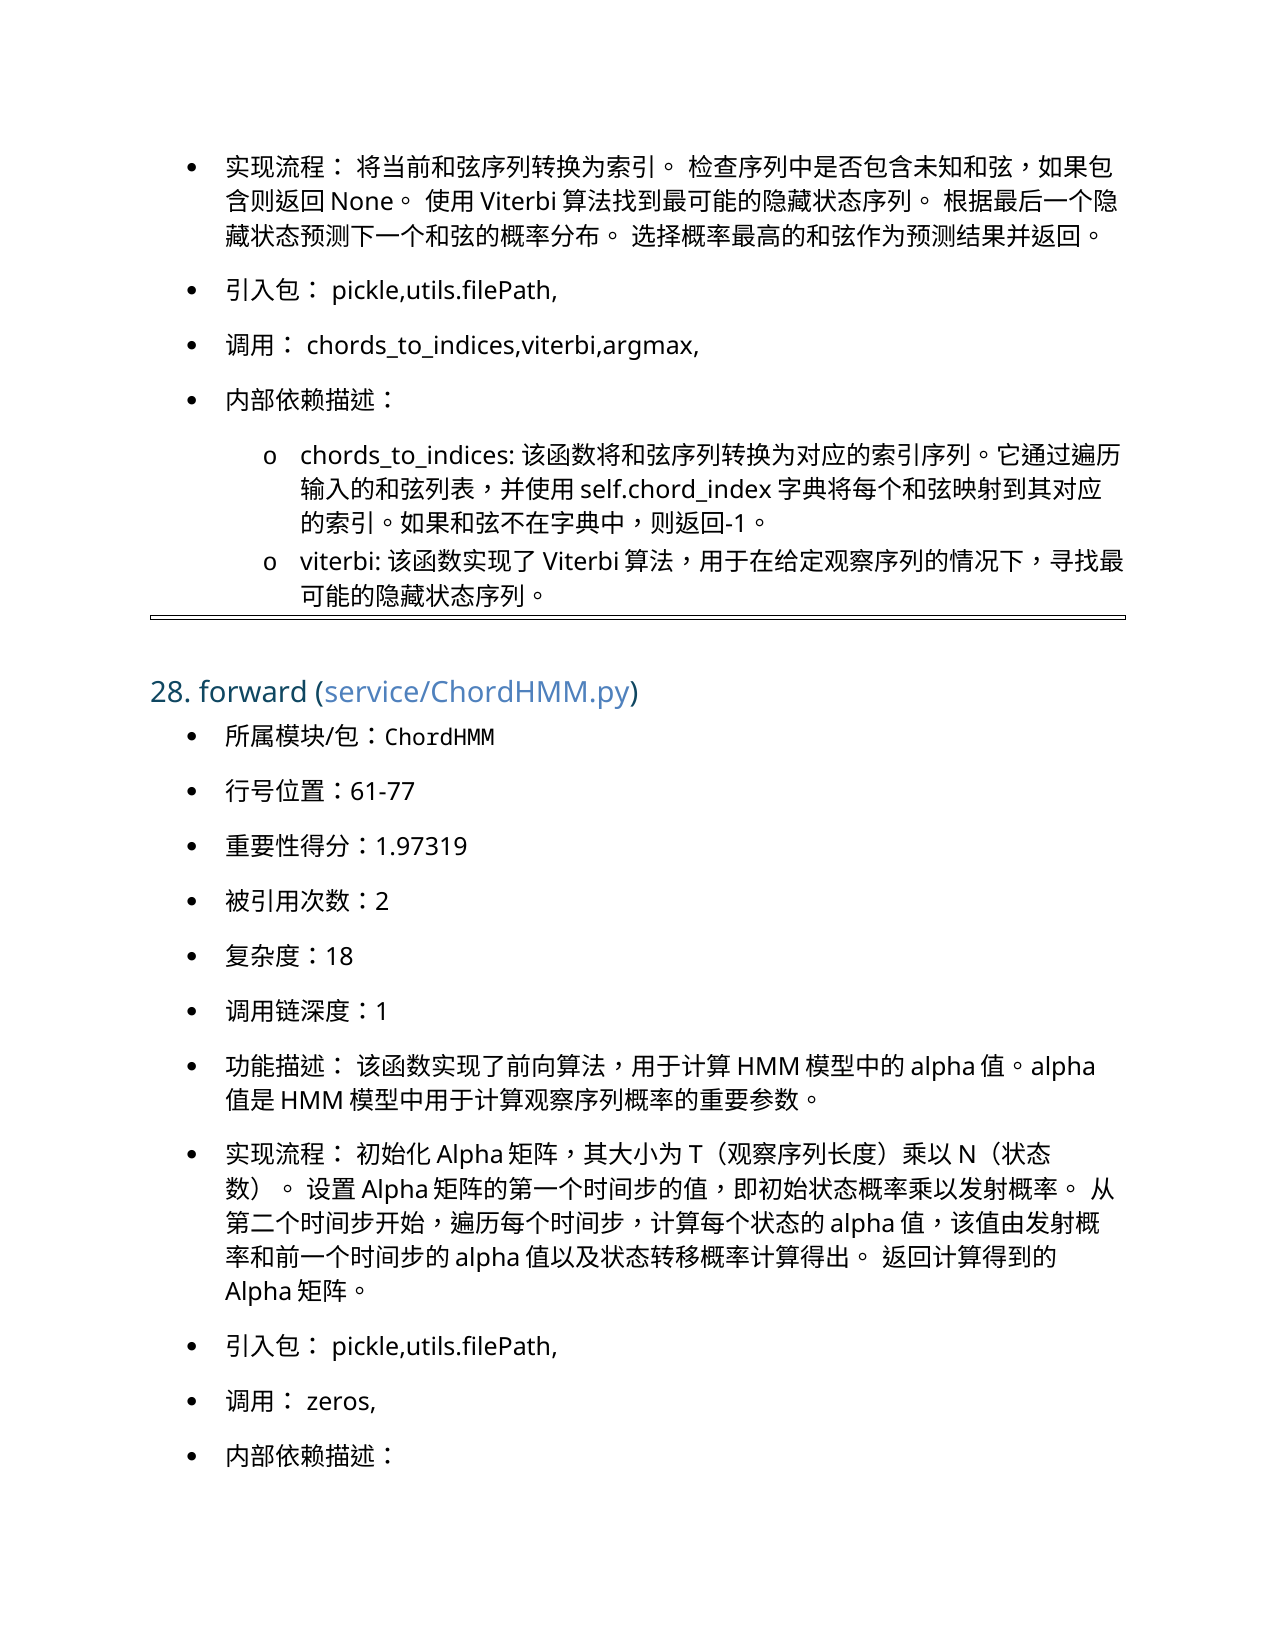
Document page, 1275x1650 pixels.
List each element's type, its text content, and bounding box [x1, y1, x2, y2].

list 复杂度：18 [187, 938, 1125, 972]
list 实现流程： 将当前和弦序列转换为索引。 检查序列中是否包含未知和弦，如果包含则返回None。 使用Viterbi算法找到最可能的隐藏状态序列。 根据最后一个隐藏状态预测下一个和弦的概率分布。 选择概率最高的和弦作为预测结果并返回。 [187, 150, 1125, 252]
list chords_to_indices: 该函数将和弦序列转换为对应的索引序列。它通过遍历输入的和弦列表，并使用self.chord_index字典将每个和弦映射到其对应的索引。如果和弦不在字典中，则返回-1。 [262, 438, 1125, 540]
list 实现流程： 初始化Alpha矩阵，其大小为T（观察序列长度）乘以N（状态数）。 设置Alpha矩阵的第一个时间步的值，即初始状态概率乘以发射概率。 从第二个时间步开始，遍历每个时间步，计算每个状态的alpha值，该值由发射概率和前一个时间步的alpha值以及状态转移概率计算得出。 返回计算得到的Alpha矩阵。 [187, 1137, 1125, 1307]
list 引入包： pickle,utils.filePath, [187, 1328, 1125, 1362]
list 内部依赖描述： [187, 1438, 1125, 1472]
list 调用： chords_to_indices,viterbi,argmax, [187, 328, 1125, 362]
list 功能描述： 该函数实现了前向算法，用于计算HMM模型中的alpha值。alpha值是HMM模型中用于计算观察序列概率的重要参数。 [187, 1048, 1125, 1116]
list 调用： zeros, [187, 1383, 1125, 1417]
list 引入包： pickle,utils.filePath, [187, 273, 1125, 307]
subtitle 28. forward (service/ChordHMM.py) [150, 671, 1125, 711]
list viterbi: 该函数实现了Viterbi算法，用于在给定观察序列的情况下，寻找最可能的隐藏状态序列。 [262, 544, 1125, 612]
list 内部依赖描述： [187, 383, 1125, 417]
list 行号位置：61-77 [187, 774, 1125, 808]
list 重要性得分：1.97319 [187, 829, 1125, 863]
list 所属模块/包：ChordHMM [187, 719, 1125, 753]
list 调用链深度：1 [187, 993, 1125, 1027]
list 被引用次数：2 [187, 883, 1125, 918]
